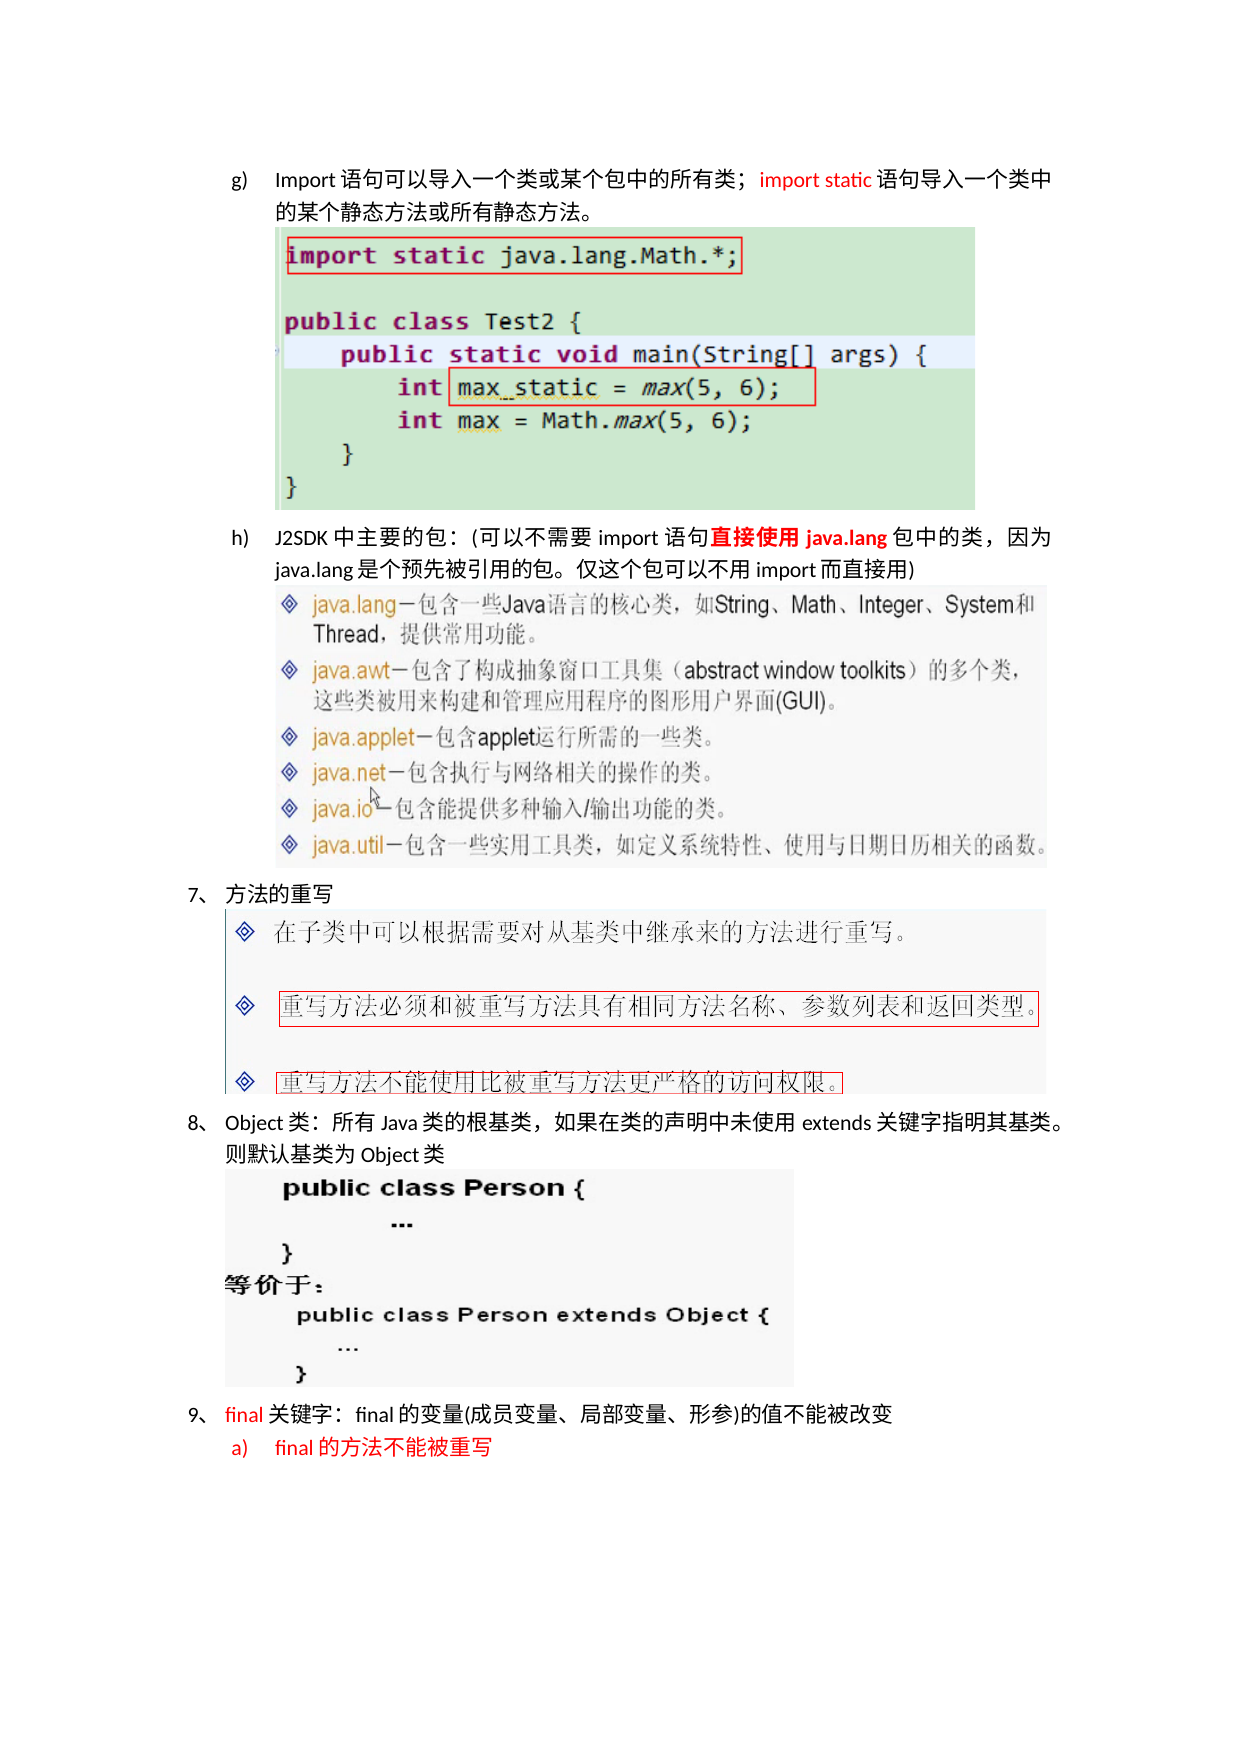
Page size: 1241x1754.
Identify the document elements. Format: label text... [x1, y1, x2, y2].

picture [275, 584, 1047, 868]
list Object类：所有Java类的根基类，如果在类的声明中未使用extends关键字指明其基类。则默认基类为Object类 [187, 1104, 1053, 1169]
picture [225, 909, 1047, 1094]
picture [225, 1169, 794, 1387]
picture [275, 227, 976, 510]
list final的方法不能被重写 [231, 1429, 1053, 1462]
list 方法的重写 [187, 877, 1053, 909]
list Import语句可以导入一个类或某个包中的所有类；import static语句导入一个类中的某个静态方法或所有静态方法。 [231, 162, 1053, 227]
list final关键字：final的变量(成员变量、局部变量、形参)的值不能被改变 [187, 1397, 1053, 1429]
list J2SDK中主要的包：(可以不需要import语句直接使用java.lang包中的类，因为java.lang是个预先被引用的包。仅这个包可以不用import而直接用) [231, 519, 1053, 584]
